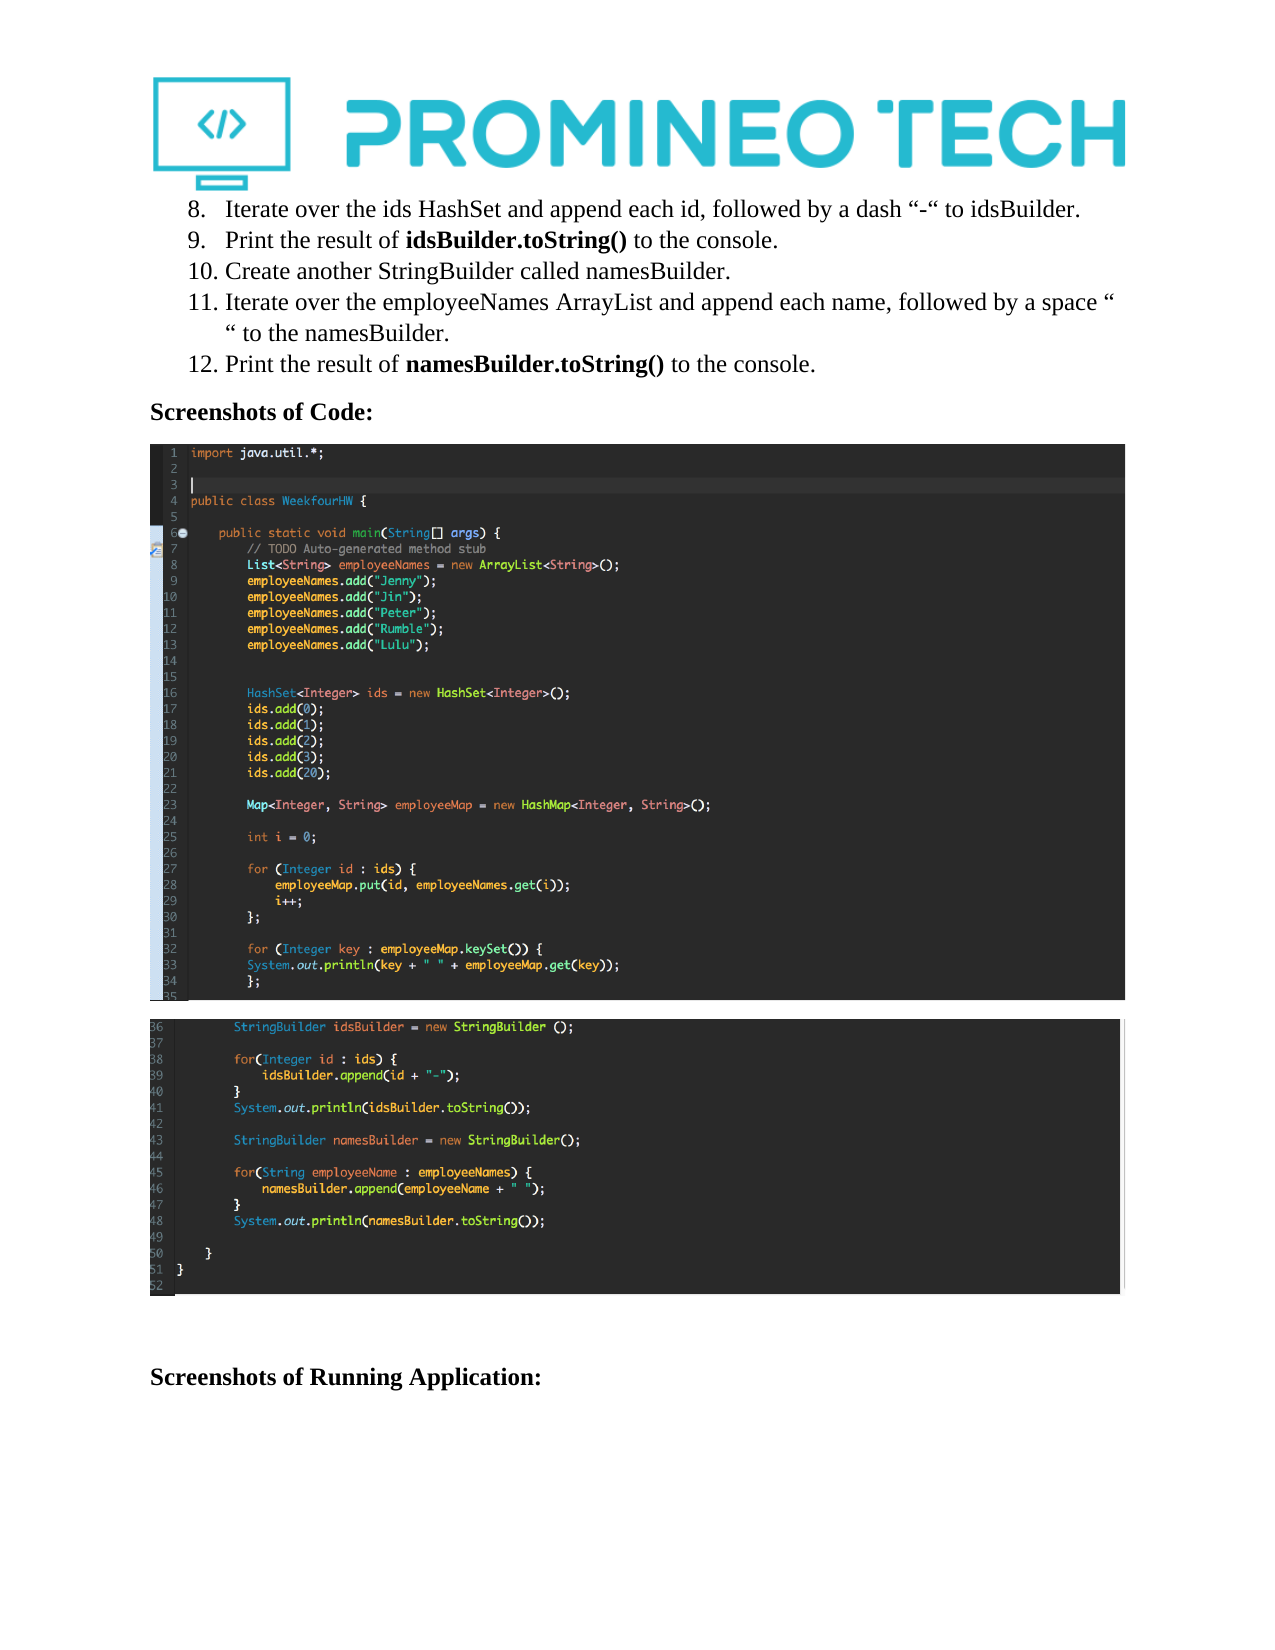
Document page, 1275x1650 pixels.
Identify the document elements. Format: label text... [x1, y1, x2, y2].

text Screenshots of Running Application: [150, 1362, 1125, 1391]
list Create another StringBuilder called namesBuilder. [187, 256, 1125, 284]
picture [150, 1019, 1125, 1296]
picture [150, 75, 1125, 194]
text Screenshots of Code: [150, 397, 1125, 425]
list Iterate over the ids HashSet and append each id, followed by a dash “-“ to idsBuilder. [187, 194, 1125, 222]
list Print the result of idsBuilder.toString() to the console. [187, 225, 1125, 253]
picture [150, 444, 1125, 1001]
list Print the result of namesBuilder.toString() to the console. [187, 349, 1125, 378]
list Iterate over the employeeNames ArrayList and append each name, followed by a space “ “ to the namesBuilder. [187, 287, 1125, 347]
